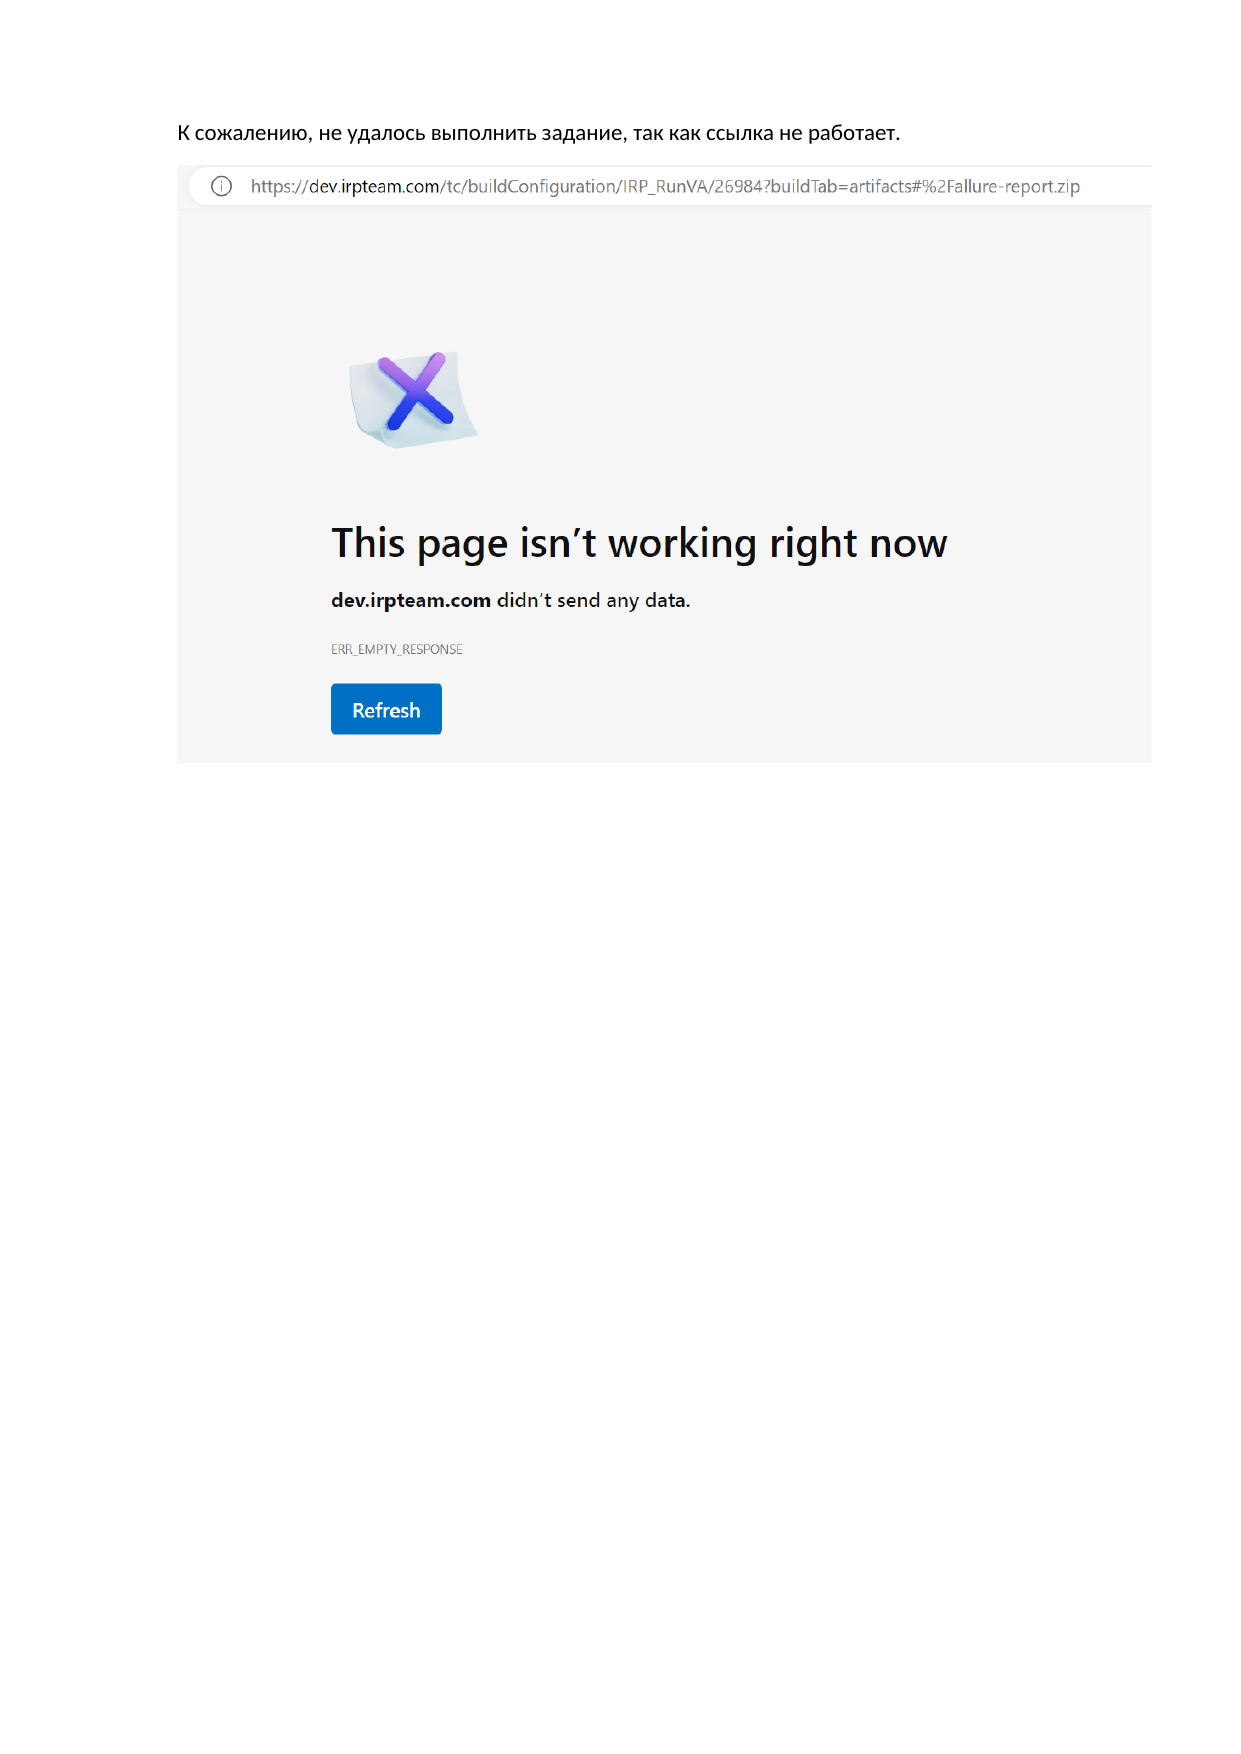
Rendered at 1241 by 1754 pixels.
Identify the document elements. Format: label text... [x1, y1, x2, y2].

text К сожалению, не удалось выполнить задание, так как ссылка не работает. [177, 118, 1152, 146]
picture [177, 165, 1152, 763]
